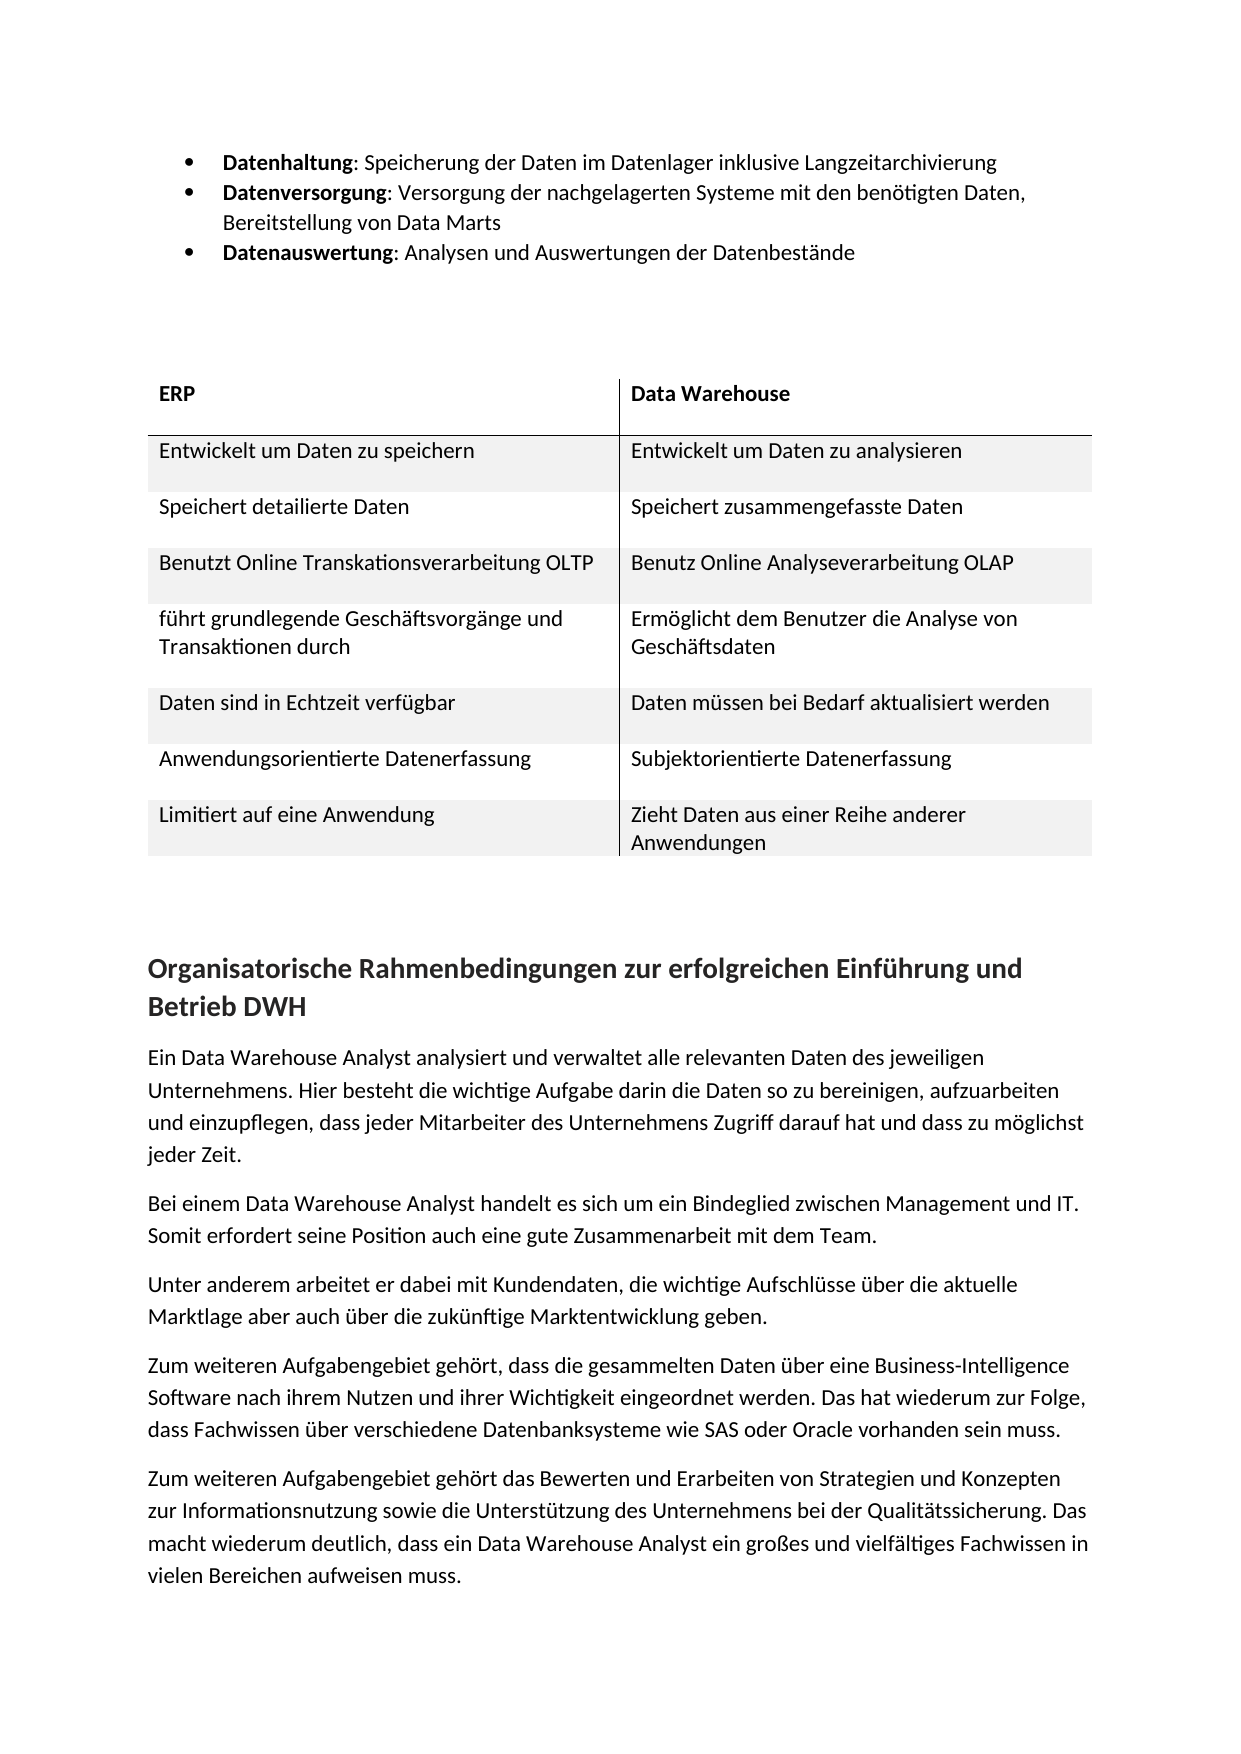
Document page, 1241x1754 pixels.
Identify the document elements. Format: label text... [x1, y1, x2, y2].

text Unter anderem arbeitet er dabei mit Kundendaten, die wichtige Aufschlüsse über die aktuelle Marktlage aber auch über die zukünftige Marktentwicklung geben. [148, 1270, 1093, 1330]
list Datenversorgung: Versorgung der nachgelagerten Systeme mit den benötigten Daten, Bereitstellung von Data Marts [185, 178, 1093, 236]
text Zum weiteren Aufgabengebiet gehört das Bewerten und Erarbeiten von Strategien und Konzepten zur Informationsnutzung sowie die Unterstützung des Unternehmens bei der Qualitätssicherung. Das macht wiederum deutlich, dass ein Data Warehouse Analyst ein großes und vielfältiges Fachwissen in vielen Bereichen aufweisen muss. [148, 1464, 1093, 1589]
table_cell Daten müssen bei Bedarf aktualisiert werden [620, 688, 1092, 744]
table_header Data Warehouse [620, 379, 1092, 435]
text Organisatorische Rahmenbedingungen zur erfolgreichen Einführung und Betrieb DWH [148, 950, 1093, 1024]
table_cell Subjektorientierte Datenerfassung [620, 744, 1092, 800]
text Zum weiteren Aufgabengebiet gehört, dass die gesammelten Daten über eine Business-Intelligence Software nach ihrem Nutzen und ihrer Wichtigkeit eingeordnet werden. Das hat wiederum zur Folge, dass Fachwissen über verschiedene Datenbanksysteme wie SAS oder Oracle vorhanden sein muss. [148, 1351, 1093, 1443]
text Ein Data Warehouse Analyst analysiert und verwaltet alle relevanten Daten des jeweiligen Unternehmens. Hier besteht die wichtige Aufgabe darin die Daten so zu bereinigen, aufzuarbeiten und einzupflegen, dass jeder Mitarbeiter des Unternehmens Zugriff darauf hat und dass zu möglichst jeder Zeit. [148, 1043, 1093, 1168]
table_cell Benutz Online Analyseverarbeitung OLAP [620, 548, 1092, 604]
table_cell Ermöglicht dem Benutzer die Analyse von Geschäftsdaten [620, 604, 1092, 688]
table_cell Daten sind in Echtzeit verfügbar [148, 688, 619, 744]
table_cell Entwickelt um Daten zu speichern [148, 436, 619, 492]
table_header ERP [148, 379, 619, 435]
table_cell führt grundlegende Geschäftsvorgänge und Transaktionen durch [148, 604, 619, 688]
table_cell Limitiert auf eine Anwendung [148, 800, 619, 856]
text Bei einem Data Warehouse Analyst handelt es sich um ein Bindeglied zwischen Management und IT. Somit erfordert seine Position auch eine gute Zusammenarbeit mit dem Team. [148, 1189, 1093, 1249]
list Datenhaltung: Speicherung der Daten im Datenlager inklusive Langzeitarchivierung [185, 148, 1093, 176]
table_cell Speichert zusammengefasste Daten [620, 492, 1092, 548]
table_cell Anwendungsorientierte Datenerfassung [148, 744, 619, 800]
list Datenauswertung: Analysen und Auswertungen der Datenbestände [185, 238, 1093, 266]
table_cell Speichert detailierte Daten [148, 492, 619, 548]
table_cell Zieht Daten aus einer Reihe anderer Anwendungen [620, 800, 1092, 856]
table_cell Entwickelt um Daten zu analysieren [620, 436, 1092, 492]
table_cell Benutzt Online Transkationsverarbeitung OLTP [148, 548, 619, 604]
